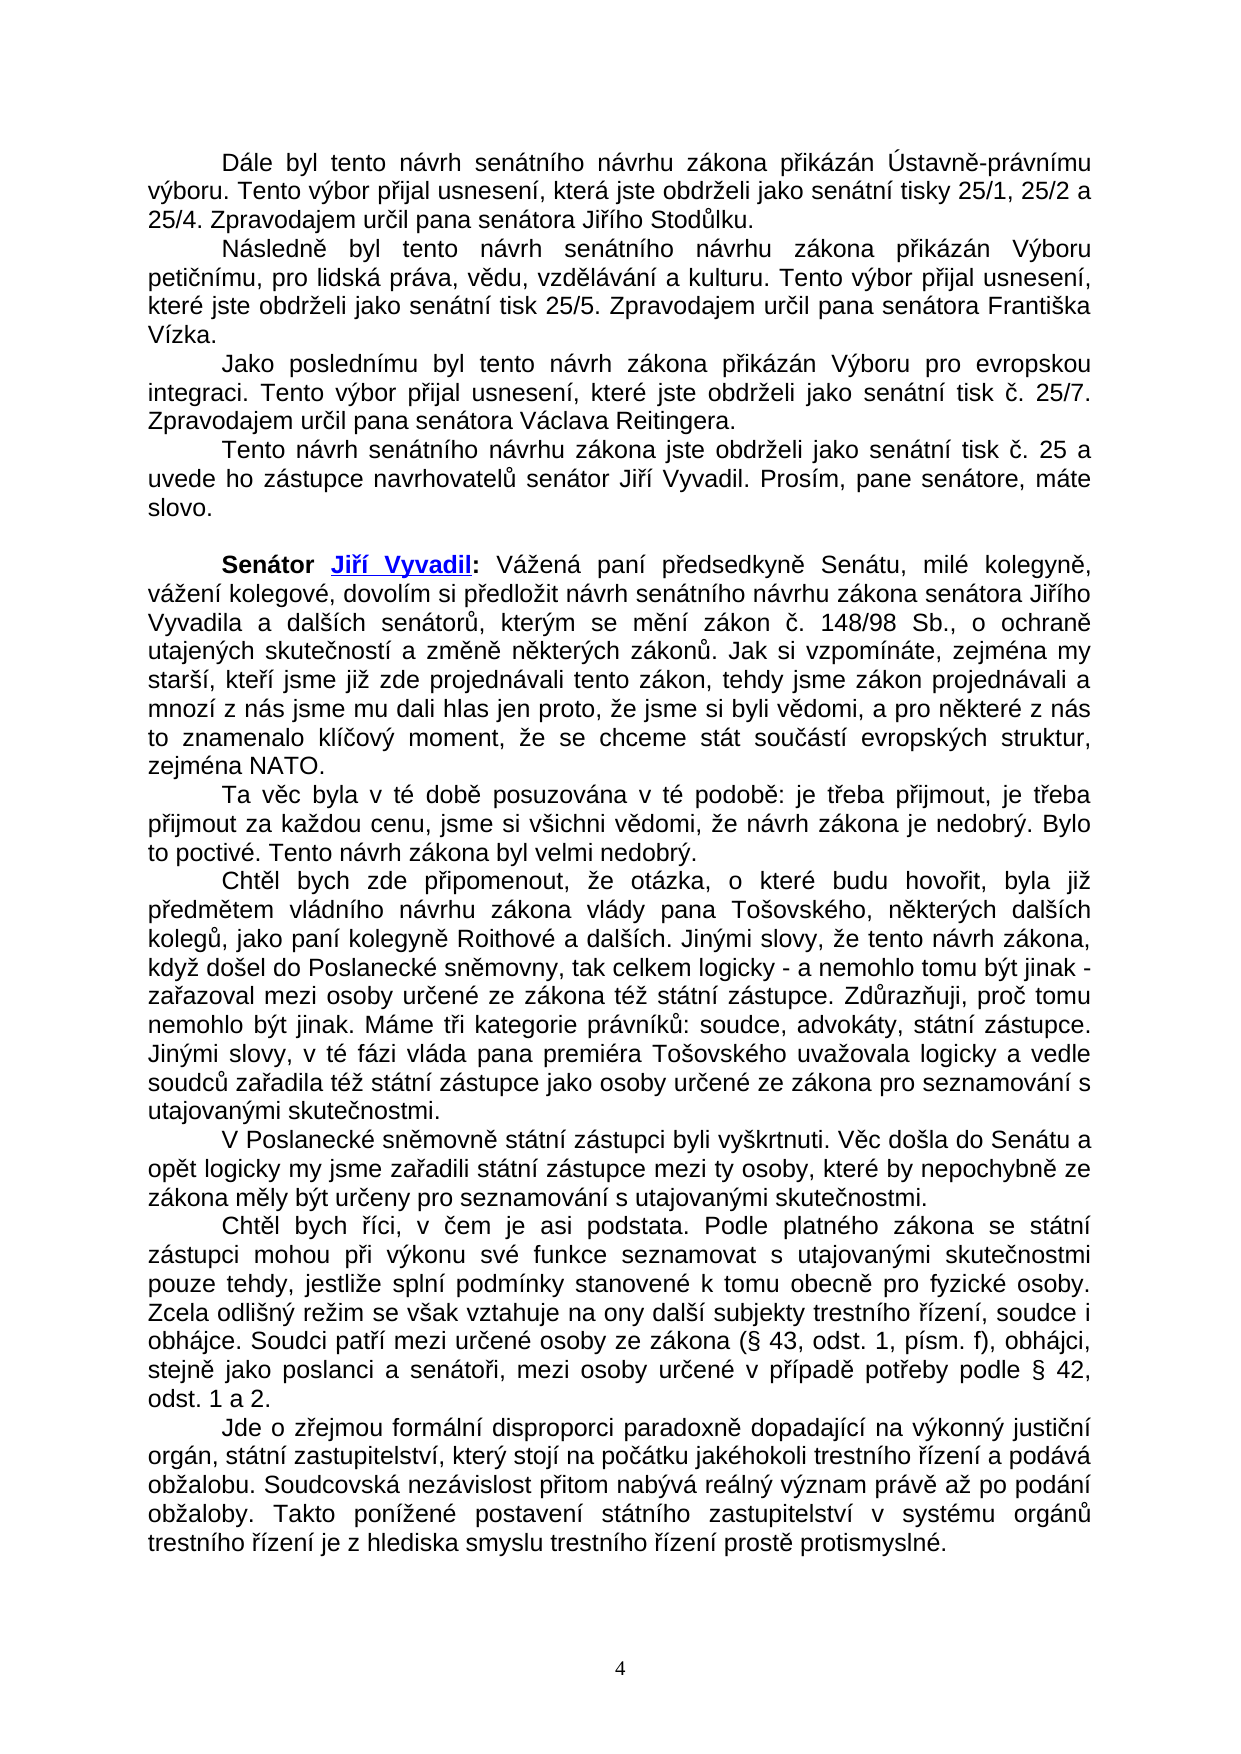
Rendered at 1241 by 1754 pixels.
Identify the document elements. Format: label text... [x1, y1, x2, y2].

text Senátor Jiří Vyvadil: Vážená paní předsedkyně Senátu, milé kolegyně, vážení kolegové, dovolím si předložit návrh senátního návrhu zákona senátora Jiřího Vyvadila a dalších senátorů, kterým se mění zákon č. 148/98 Sb., o ochraně utajených skutečností a změně některých zákonů. Jak si vzpomínáte, zejména my starší, kteří jsme již zde projednávali tento zákon, tehdy jsme zákon projednávali a mnozí z nás jsme mu dali hlas jen proto, že jsme si byli vědomi, a pro některé z nás to znamenalo klíčový moment, že se chceme stát součástí evropských struktur, zejména NATO. [148, 550, 1093, 780]
text Chtěl bych zde připomenout, že otázka, o které budu hovořit, byla již předmětem vládního návrhu zákona vlády pana Tošovského, některých dalších kolegů, jako paní kolegyně Roithové a dalších. Jinými slovy, že tento návrh zákona, když došel do Poslanecké sněmovny, tak celkem logicky - a nemohlo tomu být jinak - zařazoval mezi osoby určené ze zákona též státní zástupce. Zdůrazňuji, proč tomu nemohlo být jinak. Máme tři kategorie právníků: soudce, advokáty, státní zástupce. Jinými slovy, v té fázi vláda pana premiéra Tošovského uvažovala logicky a vedle soudců zařadila též státní zástupce jako osoby určené ze zákona pro seznamování s utajovanými skutečnostmi. [148, 866, 1093, 1125]
text Chtěl bych říci, v čem je asi podstata. Podle platného zákona se státní zástupci mohou při výkonu své funkce seznamovat s utajovanými skutečnostmi pouze tehdy, jestliže splní podmínky stanovené k tomu obecně pro fyzické osoby. Zcela odlišný režim se však vztahuje na ony další subjekty trestního řízení, soudce i obhájce. Soudci patří mezi určené osoby ze zákona (§ 43, odst. 1, písm. f), obhájci, stejně jako poslanci a senátoři, mezi osoby určené v případě potřeby podle § 42, odst. 2. [148, 1211, 1093, 1413]
text V Poslanecké sněmovně státní zástupci byli vyškrtnuti. Věc došla do Senátu a opět logicky my jsme zařadili státní zástupce mezi ty osoby, které by nepochybně ze zákona měly být určeny pro seznamování s utajovanými skutečnostmi. [148, 1125, 1093, 1211]
text Jde o zřejmou formální disproporci paradoxně dopadající na výkonný justiční orgán, státní zastupitelství, který stojí na počátku jakéhokoli trestního řízení a podává obžalobu. Soudcovská nezávislost přitom nabývá reálný význam právě až po podání obžaloby. Takto ponížené postavení státního zastupitelství v systému orgánů trestního řízení je z hlediska smyslu trestního řízení prostě protismyslné. [148, 1413, 1093, 1556]
text Následně byl tento návrh senátního návrhu zákona přikázán Výboru petičnímu, pro lidská práva, vědu, vzdělávání a kulturu. Tento výbor přijal usnesení, které jste obdrželi jako senátní tisk 25/5. Zpravodajem určil pana senátora Františka Vízka. [148, 234, 1093, 349]
text Ta věc byla v té době posuzována v té podobě: je třeba přijmout, je třeba přijmout za každou cenu, jsme si všichni vědomi, že návrh zákona je nedobrý. Bylo to poctivé. Tento návrh zákona byl velmi nedobrý. [148, 780, 1093, 866]
text Dále byl tento návrh senátního návrhu zákona přikázán Ústavně-právnímu výboru. Tento výbor přijal usnesení, která jste obdrželi jako senátní tisky 25/1, 25/2 a 25/4. Zpravodajem určil pana senátora Jiřího Stodůlku. [148, 148, 1093, 234]
text Tento návrh senátního návrhu zákona jste obdrželi jako senátní tisk č. uvede ho zástupce navrhovatelů senátor Jiří Vyvadil. Prosím, pane senátore, máte slovo. [148, 435, 1093, 521]
text Jako poslednímu byl tento návrh zákona přikázán Výboru pro evropskou integraci. Tento výbor přijal usnesení, které jste obdrželi jako senátní tisk č. 25/7. Zpravodajem určil pana senátora Václava Reitingera. [148, 349, 1093, 435]
